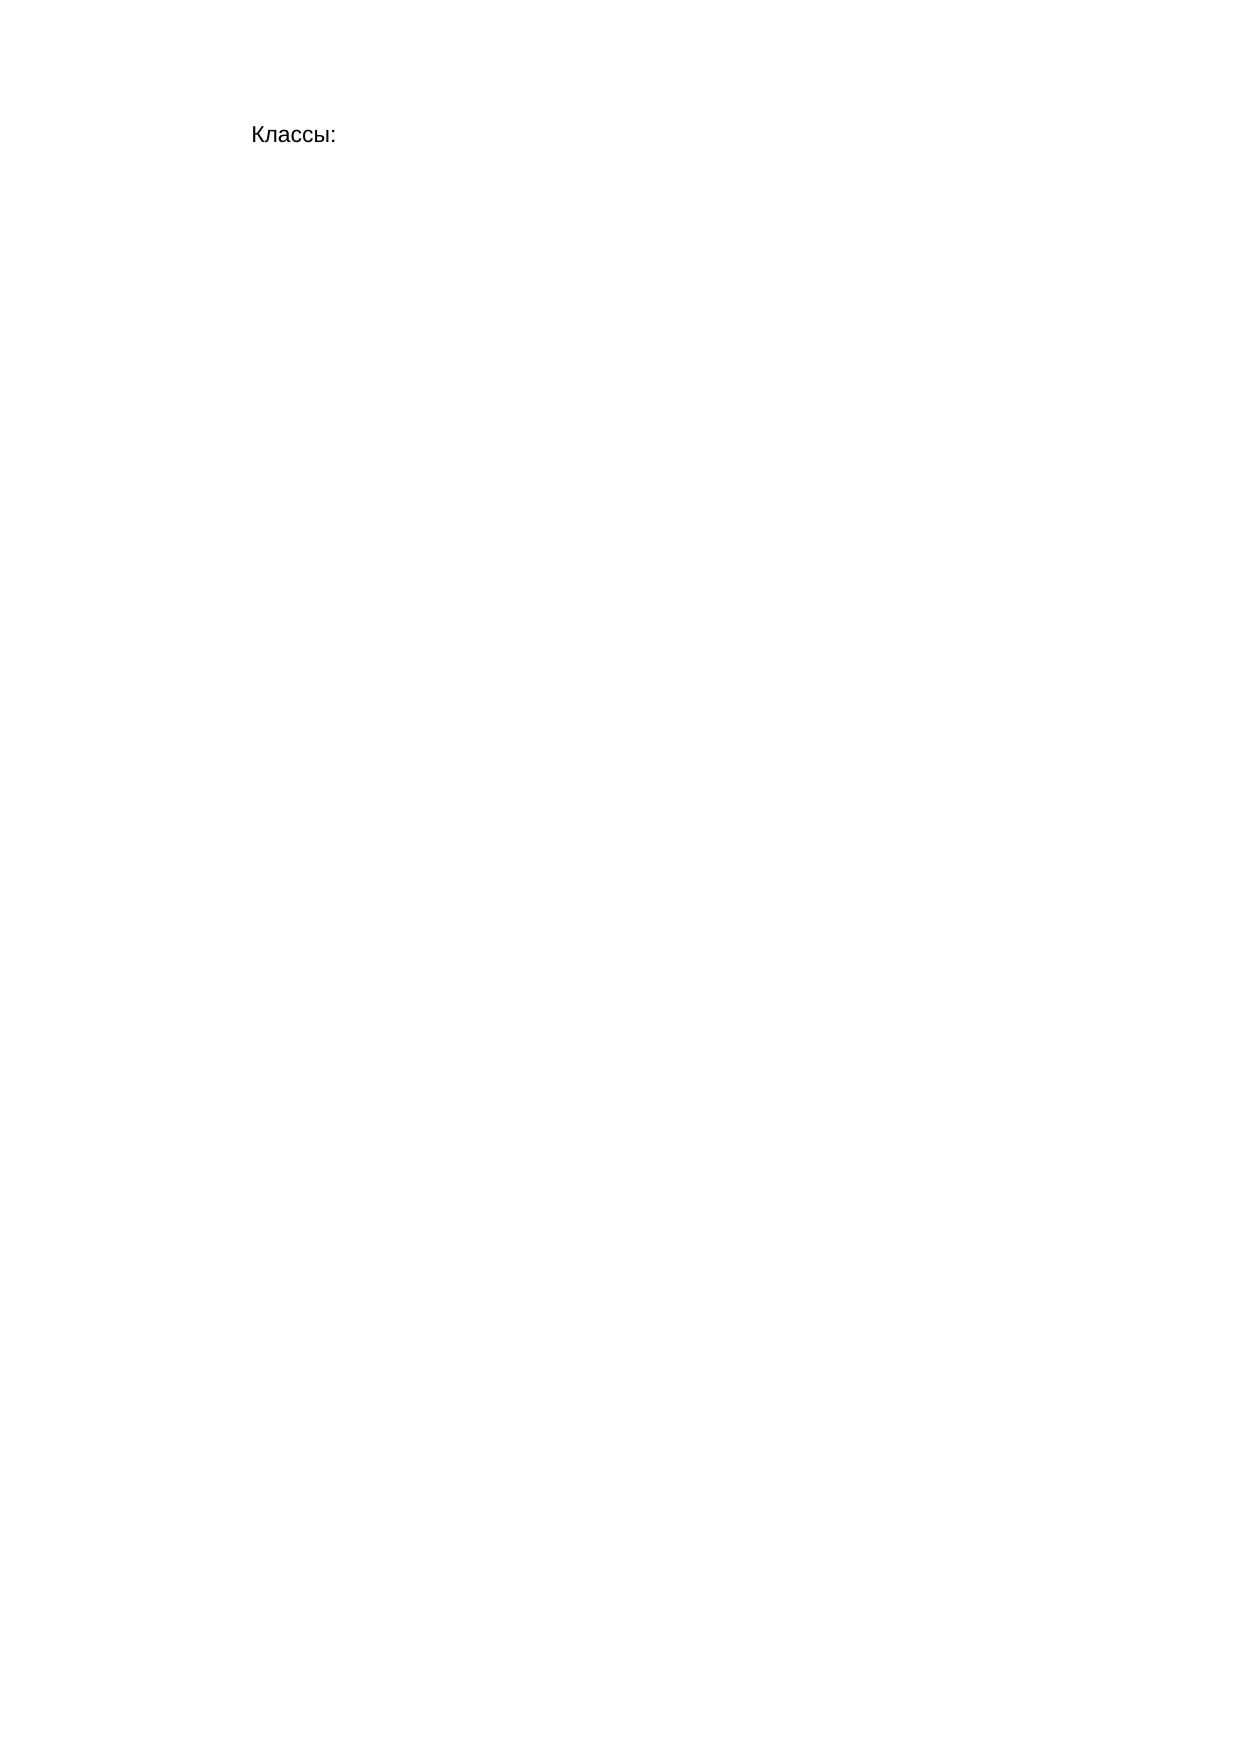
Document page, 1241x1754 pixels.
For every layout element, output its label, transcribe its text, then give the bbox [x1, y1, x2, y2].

text Классы: [177, 118, 1152, 148]
